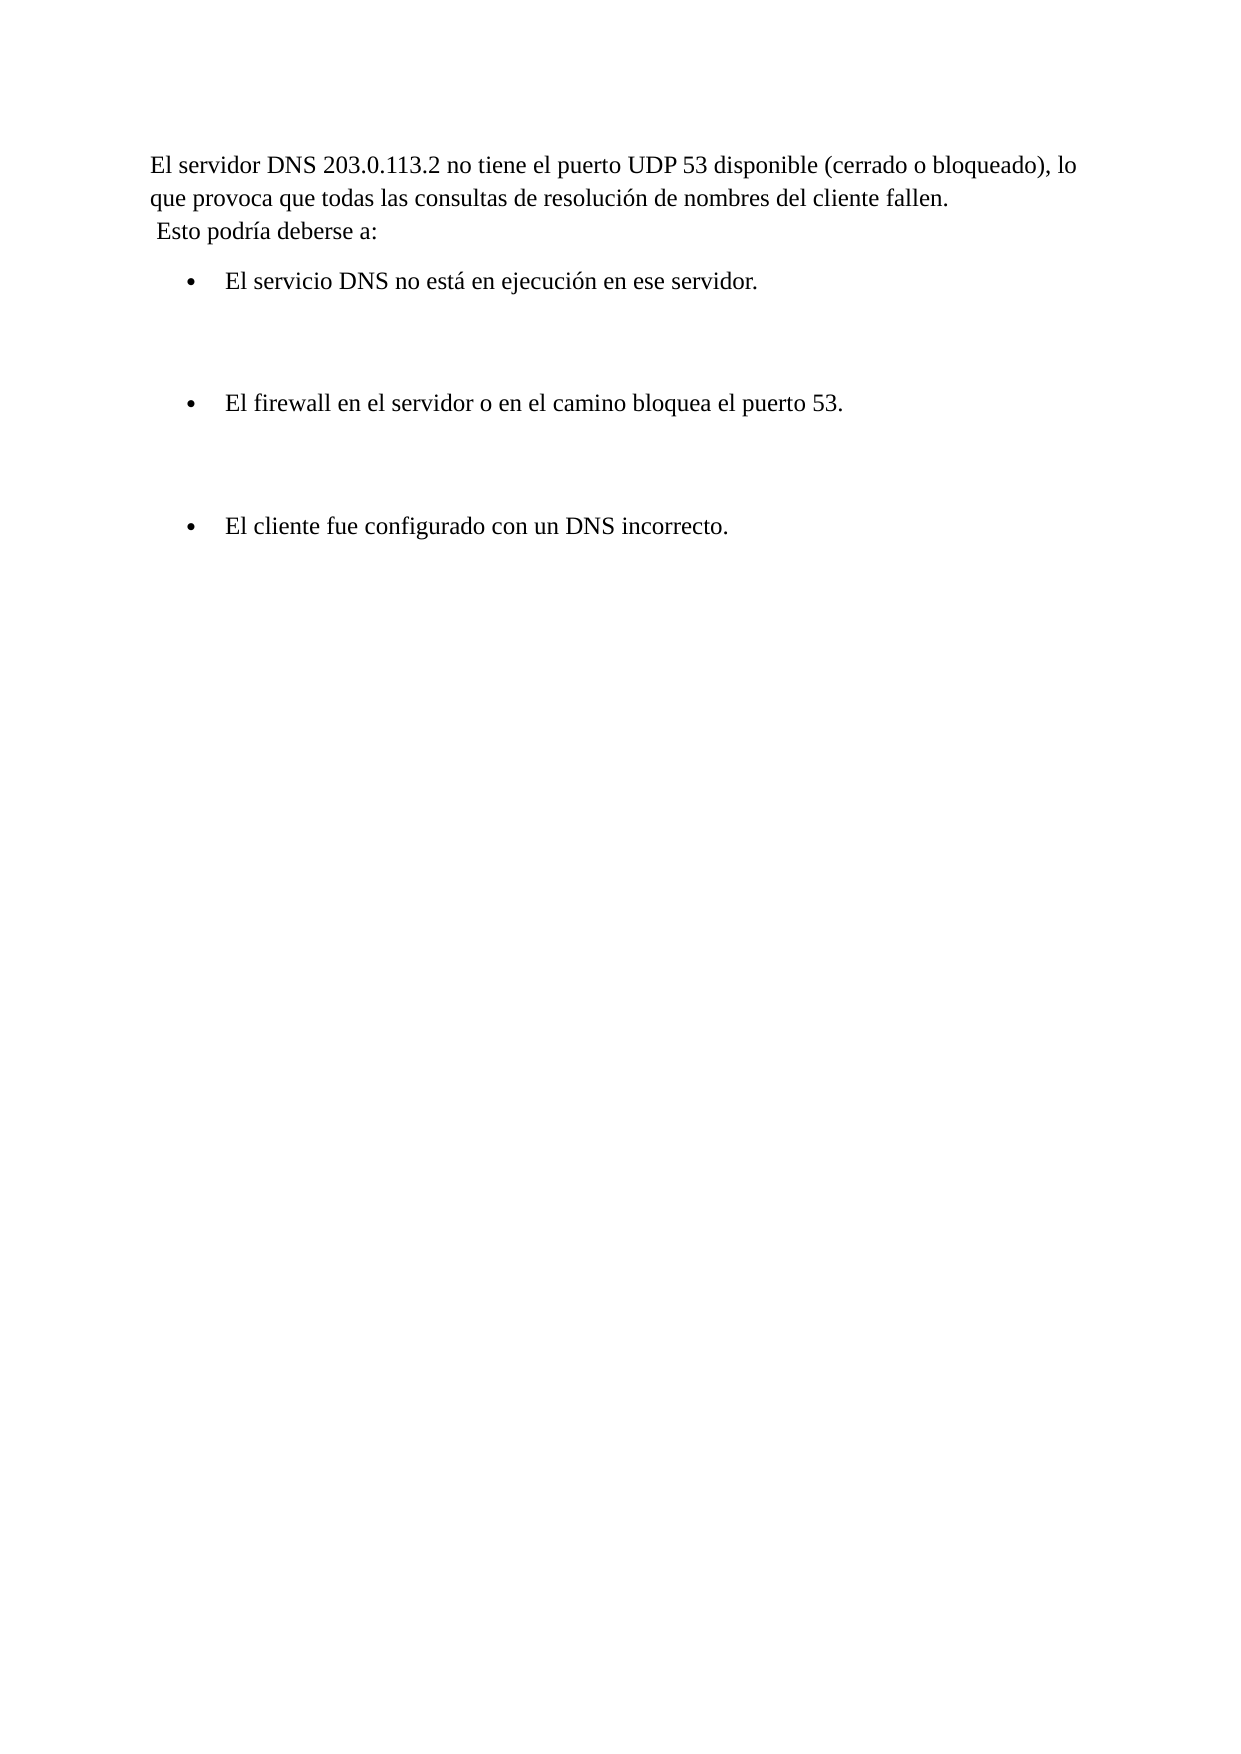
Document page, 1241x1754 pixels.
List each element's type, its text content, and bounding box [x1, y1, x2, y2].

list El cliente fue configurado con un DNS incorrecto. [187, 511, 1090, 618]
list El firewall en el servidor o en el camino bloquea el puerto 53. [187, 388, 1090, 489]
list El servicio DNS no está en ejecución en ese servidor. [187, 266, 1090, 367]
text El servidor DNS 203.0.113.2 no tiene el puerto UDP 53 disponible (cerrado o bloqueado), lo que provoca que todas las consultas de resolución de nombres del cliente fallen. Esto podría deberse a: [150, 150, 1090, 245]
